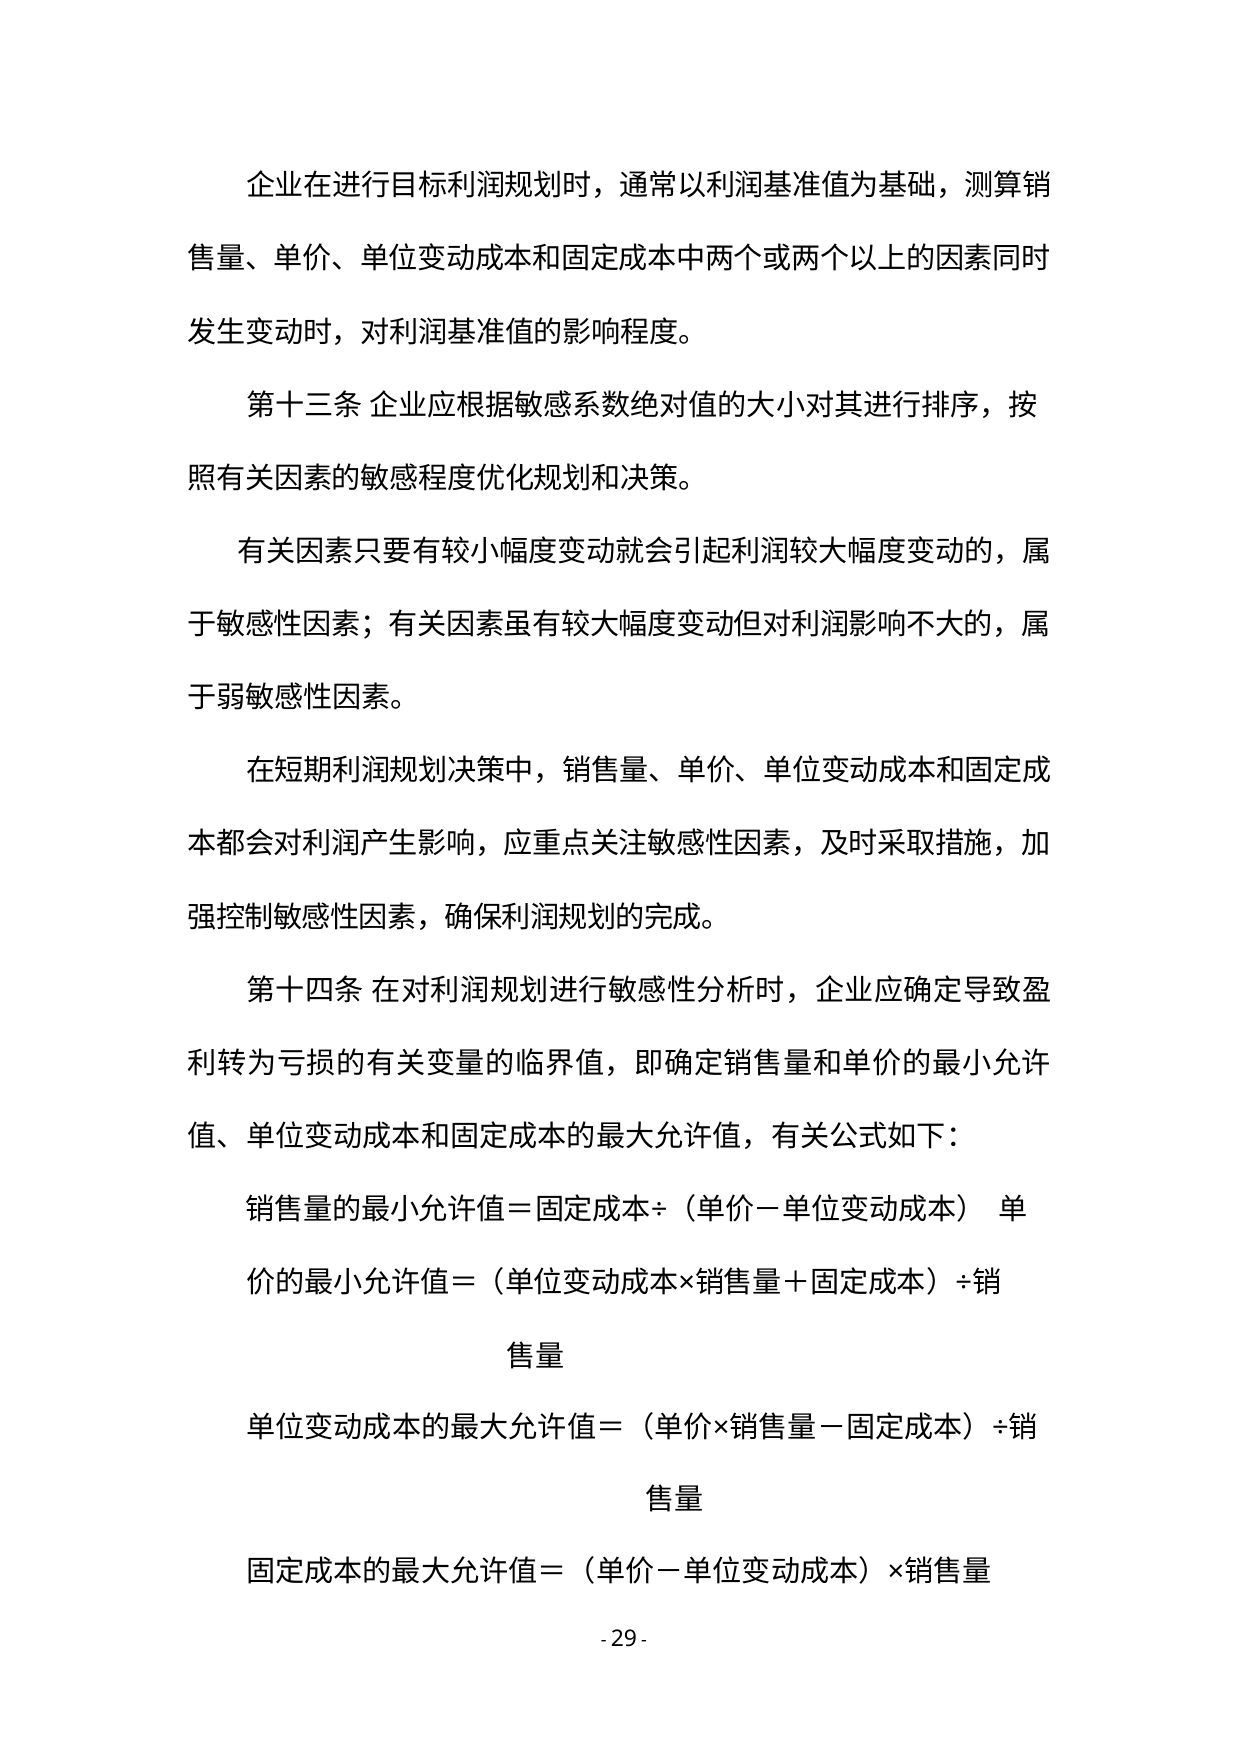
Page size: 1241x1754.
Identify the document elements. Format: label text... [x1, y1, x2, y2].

text 单位变动成本的最大允许值＝（单价×销售量－固定成本）÷销 [246, 1404, 1080, 1446]
text 销售量的最小允许值＝固定成本÷（单价－单位变动成本） 单价的最小允许值＝（单位变动成本×销售量＋固定成本）÷销 [246, 1186, 1053, 1301]
text 在短期利润规划决策中，销售量、单价、单位变动成本和固定成本都会对利润产生影响，应重点关注敏感性因素，及时采取措施，加强控制敏感性因素，确保利润规划的完成。 [187, 747, 1053, 935]
text 有关因素只要有较小幅度变动就会引起利润较大幅度变动的，属于敏感性因素；有关因素虽有较大幅度变动但对利润影响不大的，属于弱敏感性因素。 [187, 527, 1053, 716]
text 售量 [506, 1332, 1080, 1374]
text 第十三条 企业应根据敏感系数绝对值的大小对其进行排序，按照有关因素的敏感程度优化规划和决策。 [187, 381, 1053, 497]
text 固定成本的最大允许值＝（单价－单位变动成本）×销售量 [246, 1547, 1080, 1589]
text 企业在进行目标利润规划时，通常以利润基准值为基础，测算销售量、单价、单位变动成本和固定成本中两个或两个以上的因素同时发生变动时，对利润基准值的影响程度。 [187, 162, 1053, 350]
text 售量 [298, 1475, 1050, 1518]
text 第十四条 在对利润规划进行敏感性分析时，企业应确定导致盈利转为亏损的有关变量的临界值，即确定销售量和单价的最小允许值、单位变动成本和固定成本的最大允许值，有关公式如下： [187, 966, 1053, 1155]
